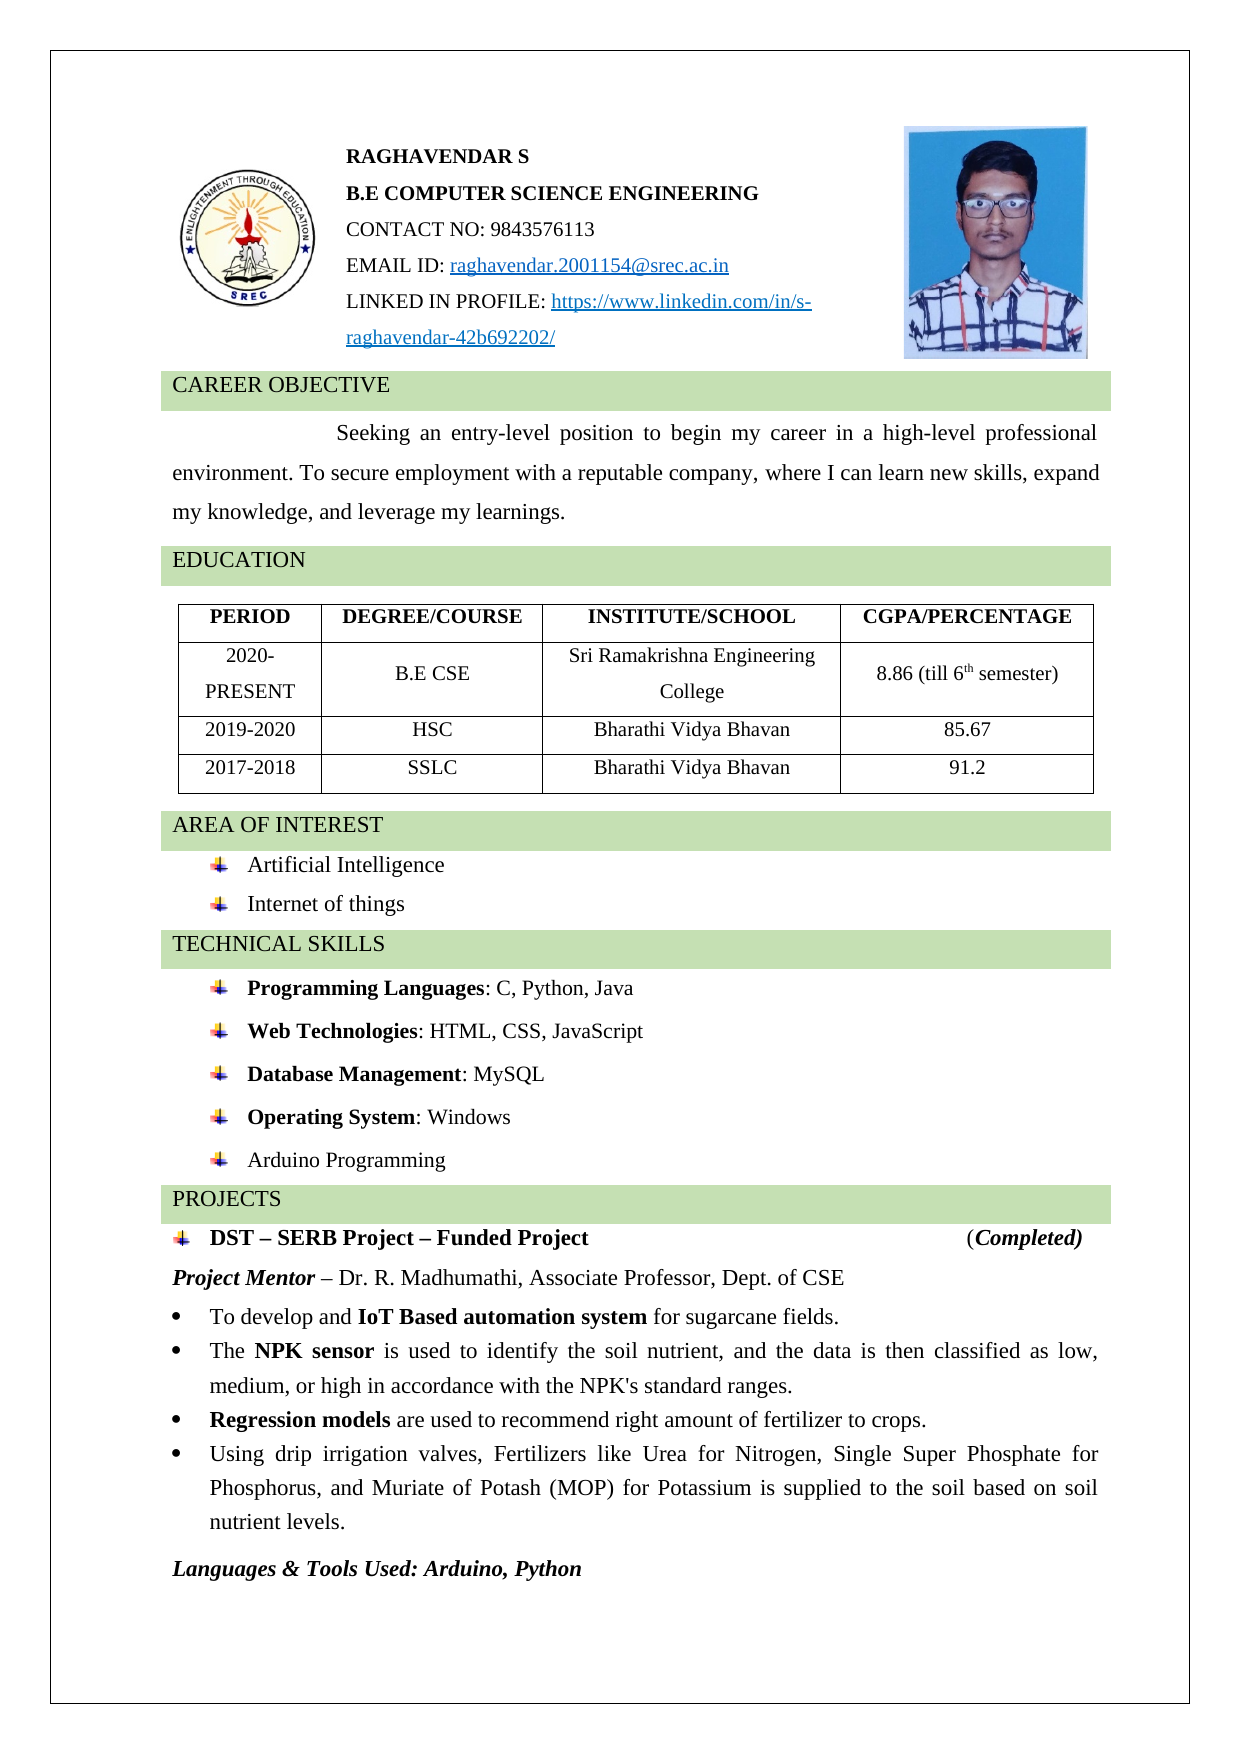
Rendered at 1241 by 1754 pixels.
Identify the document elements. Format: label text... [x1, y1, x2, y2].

picture [173, 1229, 190, 1246]
table_cell Programming Languages: C, Python, Java Web Technologies: HTML, CSS, JavaScript Database Management: MySQL Operating System: Windows Arduino Programming [161, 969, 1111, 1185]
picture [172, 169, 324, 307]
table_cell TECHNICAL SKILLS [161, 930, 1111, 969]
table_cell Artificial Intelligence Internet of things [161, 851, 1111, 930]
table_cell [161, 586, 1111, 811]
picture [210, 895, 228, 912]
table_cell CAREER OBJECTIVE [161, 371, 1111, 411]
picture [903, 126, 1088, 359]
picture [210, 978, 228, 995]
table_cell PROJECTS [161, 1185, 1111, 1224]
table_header [161, 118, 334, 371]
picture [210, 1064, 228, 1081]
table_cell EDUCATION [161, 546, 1111, 586]
table_cell DST – SERB Project – Funded Project (Completed) Project Mentor – Dr. R. Madhumathi, Associate Professor, Dept. of CSE To develop and IoT Based automation system for sugarcane fields. The NPK sensor is used to identify the soil nutrient, and the data is then classified as low, medium, or high in accordance with the NPK's standard ranges. Regression models are used to recommend right amount of fertilizer to crops. Using drip irrigation valves, Fertilizers like Urea for Nitrogen, Single Super Phosphate for Phosphorus, and Muriate of Potash (MOP) for Potassium is supplied to the soil based on soil nutrient levels. Languages & Tools Used: Arduino, Python [161, 1225, 1111, 1594]
table_header [880, 118, 1111, 371]
picture [210, 1150, 228, 1167]
picture [210, 1021, 228, 1039]
table_header RAGHAVENDAR S B.E COMPUTER SCIENCE ENGINEERING CONTACT NO: 9843576113 EMAIL ID: raghavendar.2001154@srec.ac.in LINKED IN PROFILE: https://www.linkedin.com/in/s-raghavendar-42b692202/ [335, 118, 880, 371]
picture [210, 855, 228, 873]
table_cell Seeking an entry-level position to begin my career in a high-level professional environment. To secure employment with a reputable company, where I can learn new skills, expand my knowledge, and leverage my learnings. [161, 411, 1111, 546]
table_cell AREA OF INTEREST [161, 811, 1111, 851]
picture [210, 1107, 228, 1125]
